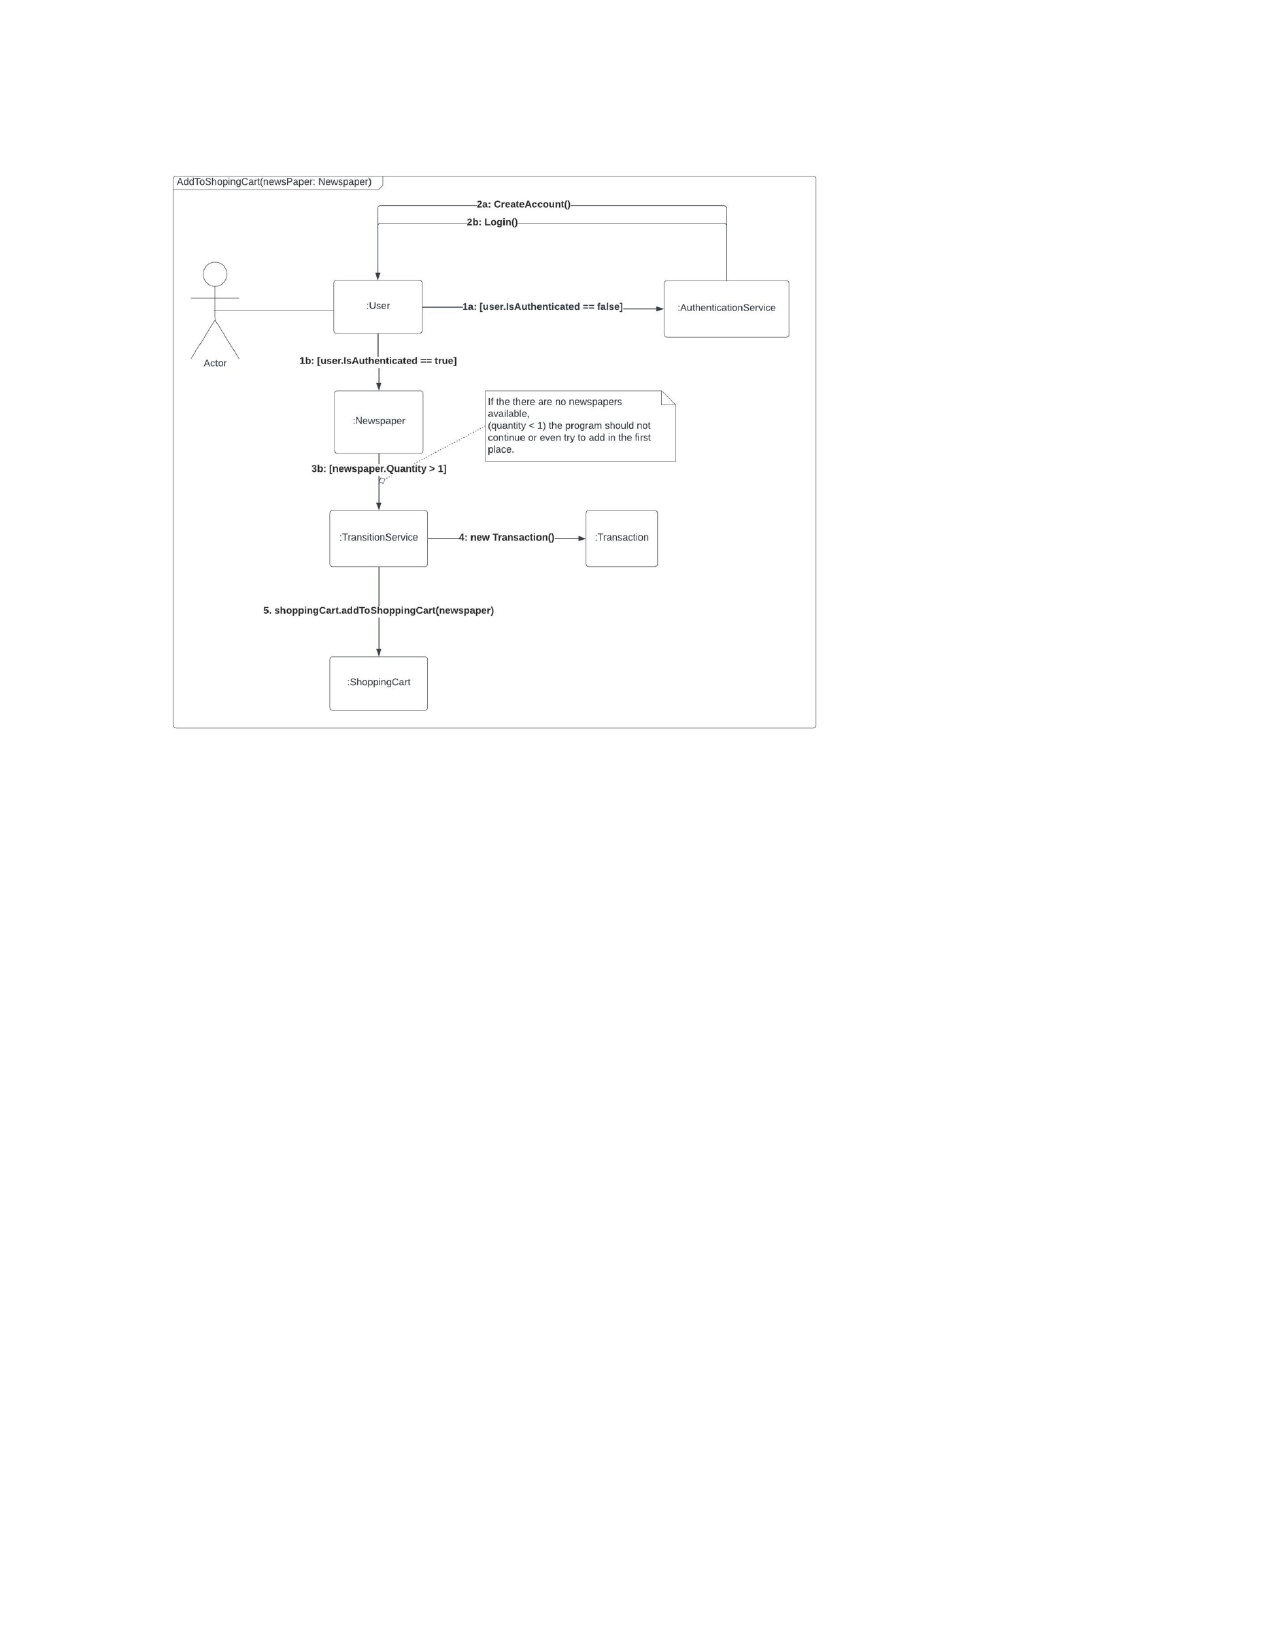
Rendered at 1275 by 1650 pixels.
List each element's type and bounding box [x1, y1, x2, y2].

picture [150, 150, 843, 755]
